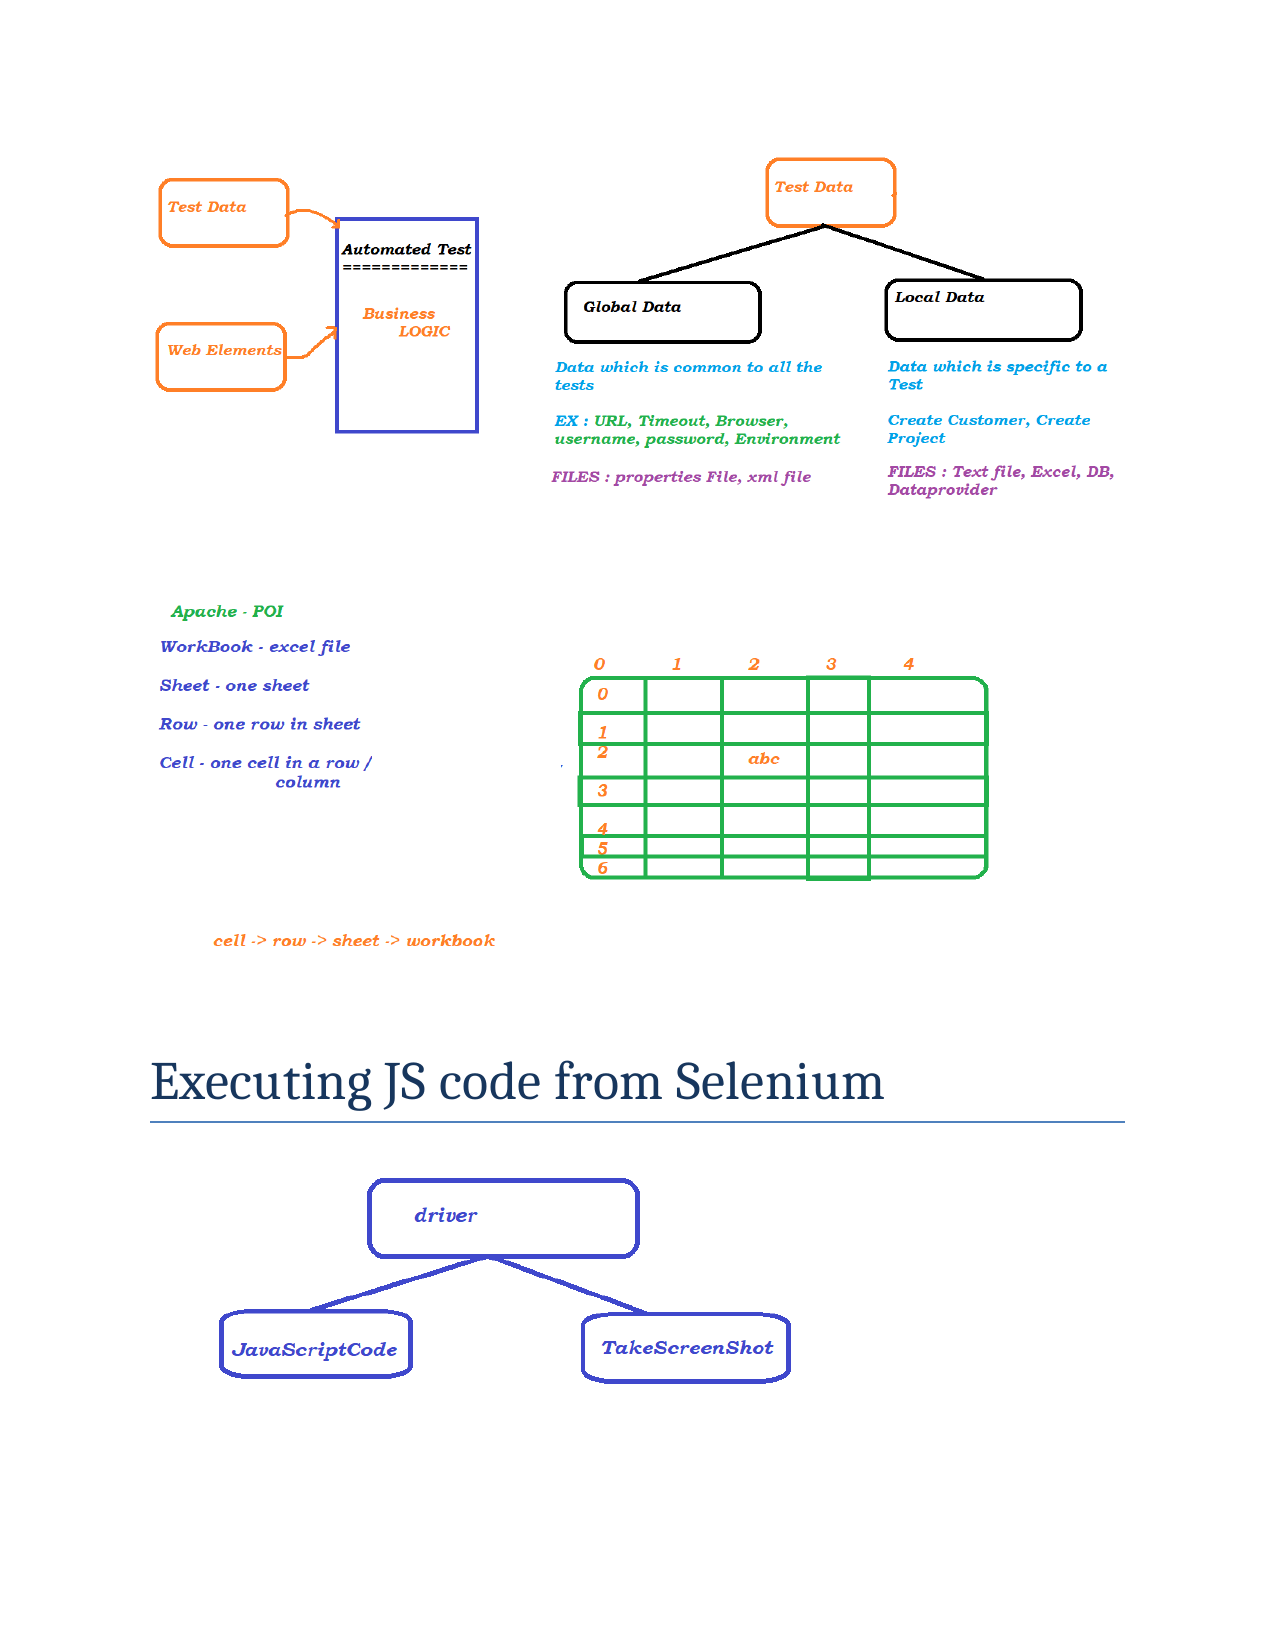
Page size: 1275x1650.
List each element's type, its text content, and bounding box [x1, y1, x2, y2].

title Executing JS code from Selenium [150, 1050, 1125, 1121]
picture [150, 150, 1124, 504]
picture [150, 1154, 810, 1420]
picture [150, 597, 1125, 958]
